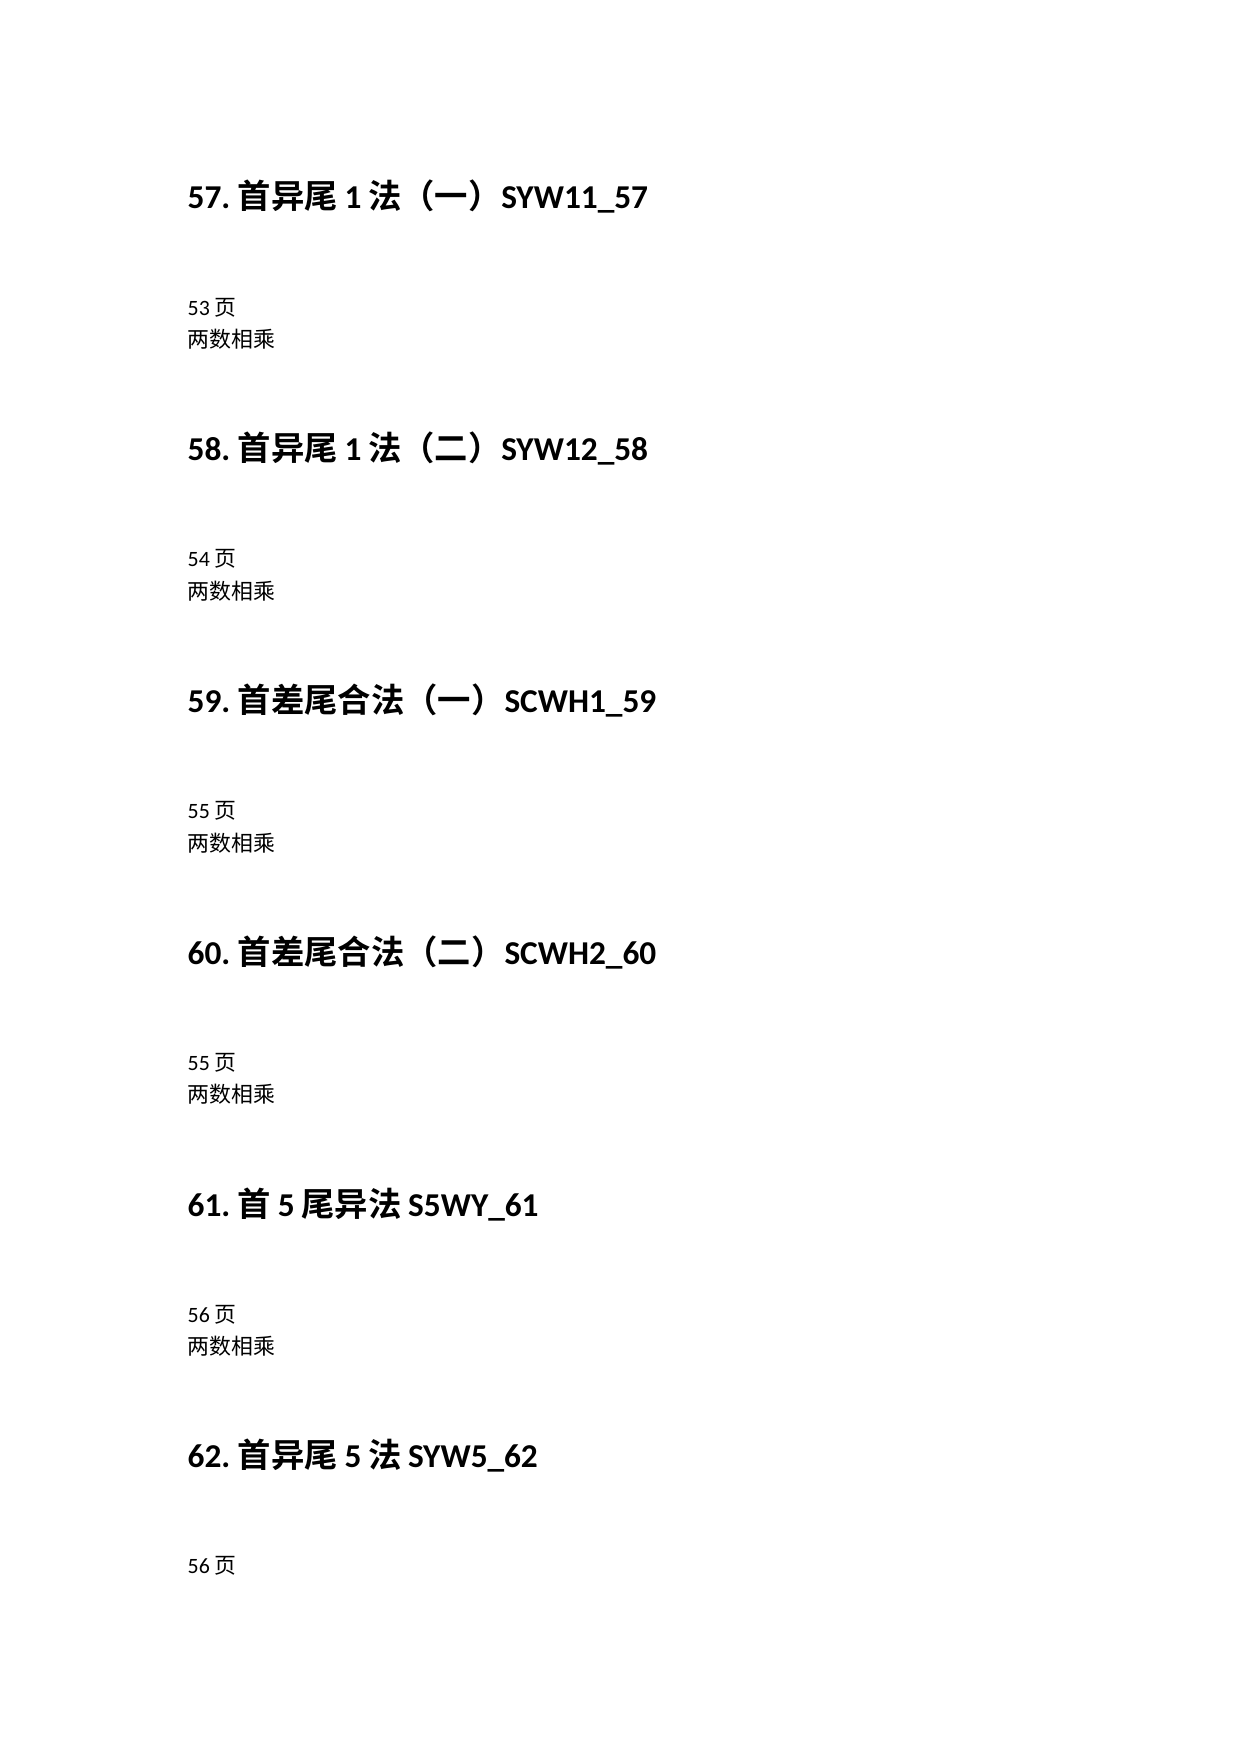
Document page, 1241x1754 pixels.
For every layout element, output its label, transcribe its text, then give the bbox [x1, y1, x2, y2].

subtitle 60. 首差尾合法（二）SCWH2_60 [187, 917, 1053, 982]
subtitle 58. 首异尾1法（二）SYW12_58 [187, 414, 1053, 479]
subtitle 61. 首5尾异法S5WY_61 [187, 1169, 1053, 1234]
text 56页 [187, 1548, 1053, 1581]
subtitle 59. 首差尾合法（一）SCWH1_59 [187, 666, 1053, 731]
text 53页 [187, 289, 1053, 322]
text 55页 [187, 793, 1053, 825]
subtitle 62. 首异尾5法SYW5_62 [187, 1421, 1053, 1486]
text 两数相乘 [187, 1077, 1053, 1109]
subtitle 57. 首异尾1法（一）SYW11_57 [187, 162, 1053, 227]
text 两数相乘 [187, 573, 1053, 606]
text 55页 [187, 1044, 1053, 1077]
text 56页 [187, 1296, 1053, 1329]
text 两数相乘 [187, 825, 1053, 858]
text 两数相乘 [187, 1329, 1053, 1361]
text 两数相乘 [187, 322, 1053, 354]
text 54页 [187, 541, 1053, 573]
